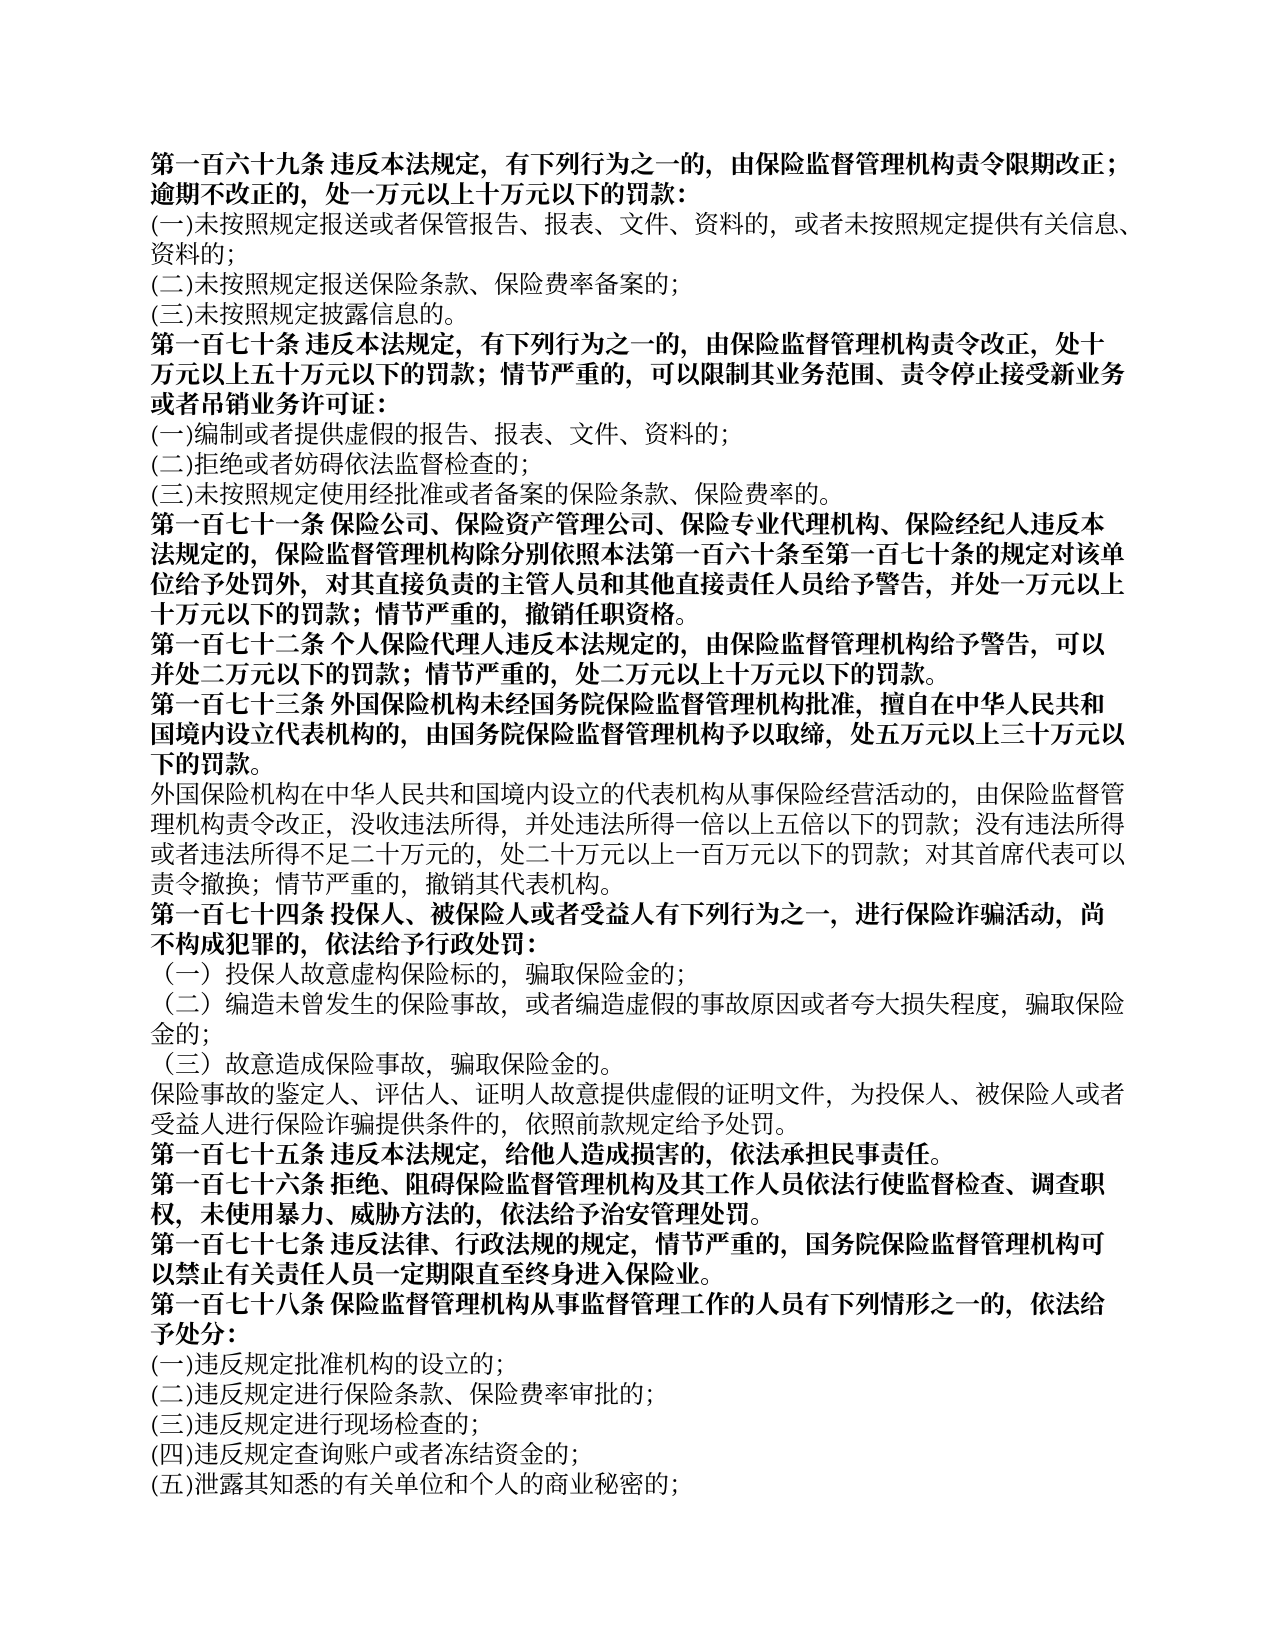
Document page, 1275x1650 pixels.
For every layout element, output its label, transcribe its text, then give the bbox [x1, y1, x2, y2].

subtitle 第一百七十一条 保险公司、保险资产管理公司、保险专业代理机构、保险经纪人违反本法规定的，保险监督管理机构除分别依照本法第一百六十条至第一百七十条的规定对该单位给予处罚外，对其直接负责的主管人员和其他直接责任人员给予警告，并处一万元以上十万元以下的罚款；情节严重的，撤销任职资格。 [150, 510, 1125, 630]
subtitle 第一百七十四条 投保人、被保险人或者受益人有下列行为之一，进行保险诈骗活动，尚不构成犯罪的，依法给予行政处罚： [150, 900, 1125, 960]
text (四)违反规定查询账户或者冻结资金的； [150, 1440, 1125, 1470]
subtitle 第一百七十六条 拒绝、阻碍保险监督管理机构及其工作人员依法行使监督检查、调查职权，未使用暴力、威胁方法的，依法给予治安管理处罚。 [150, 1170, 1125, 1230]
text (三)违反规定进行现场检查的； [150, 1410, 1125, 1440]
text (二)拒绝或者妨碍依法监督检查的； [150, 450, 1125, 480]
text （三）故意造成保险事故，骗取保险金的。 [150, 1050, 1125, 1080]
text (一)编制或者提供虚假的报告、报表、文件、资料的； [150, 420, 1125, 450]
subtitle 第一百七十二条 个人保险代理人违反本法规定的，由保险监督管理机构给予警告，可以并处二万元以下的罚款；情节严重的，处二万元以上十万元以下的罚款。 [150, 630, 1125, 690]
subtitle 第一百七十八条 保险监督管理机构从事监督管理工作的人员有下列情形之一的，依法给予处分： [150, 1290, 1125, 1350]
text (三)未按照规定使用经批准或者备案的保险条款、保险费率的。 [150, 480, 1125, 510]
subtitle 第一百七十条 违反本法规定，有下列行为之一的，由保险监督管理机构责令改正，处十万元以上五十万元以下的罚款；情节严重的，可以限制其业务范围、责令停止接受新业务或者吊销业务许可证： [150, 330, 1125, 420]
subtitle 第一百七十七条 违反法律、行政法规的规定，情节严重的，国务院保险监督管理机构可以禁止有关责任人员一定期限直至终身进入保险业。 [150, 1230, 1125, 1290]
text (一)违反规定批准机构的设立的； [150, 1350, 1125, 1380]
subtitle 第一百六十九条 违反本法规定，有下列行为之一的，由保险监督管理机构责令限期改正；逾期不改正的，处一万元以上十万元以下的罚款： [150, 150, 1125, 210]
text (三)未按照规定披露信息的。 [150, 300, 1125, 330]
text (二)违反规定进行保险条款、保险费率审批的； [150, 1380, 1125, 1410]
subtitle 第一百七十三条 外国保险机构未经国务院保险监督管理机构批准，擅自在中华人民共和国境内设立代表机构的，由国务院保险监督管理机构予以取缔，处五万元以上三十万元以下的罚款。 [150, 690, 1125, 780]
text 保险事故的鉴定人、评估人、证明人故意提供虚假的证明文件，为投保人、被保险人或者受益人进行保险诈骗提供条件的，依照前款规定给予处罚。 [150, 1080, 1125, 1140]
text (一)未按照规定报送或者保管报告、报表、文件、资料的，或者未按照规定提供有关信息、资料的； [150, 210, 1125, 270]
text (五)泄露其知悉的有关单位和个人的商业秘密的； [150, 1470, 1125, 1500]
text （一）投保人故意虚构保险标的，骗取保险金的； [150, 960, 1125, 990]
text 外国保险机构在中华人民共和国境内设立的代表机构从事保险经营活动的，由保险监督管理机构责令改正，没收违法所得，并处违法所得一倍以上五倍以下的罚款；没有违法所得或者违法所得不足二十万元的，处二十万元以上一百万元以下的罚款；对其首席代表可以责令撤换；情节严重的，撤销其代表机构。 [150, 780, 1125, 900]
subtitle 第一百七十五条 违反本法规定，给他人造成损害的，依法承担民事责任。 [150, 1140, 1125, 1170]
text （二）编造未曾发生的保险事故，或者编造虚假的事故原因或者夸大损失程度，骗取保险金的； [150, 990, 1125, 1050]
text (二)未按照规定报送保险条款、保险费率备案的； [150, 270, 1125, 300]
